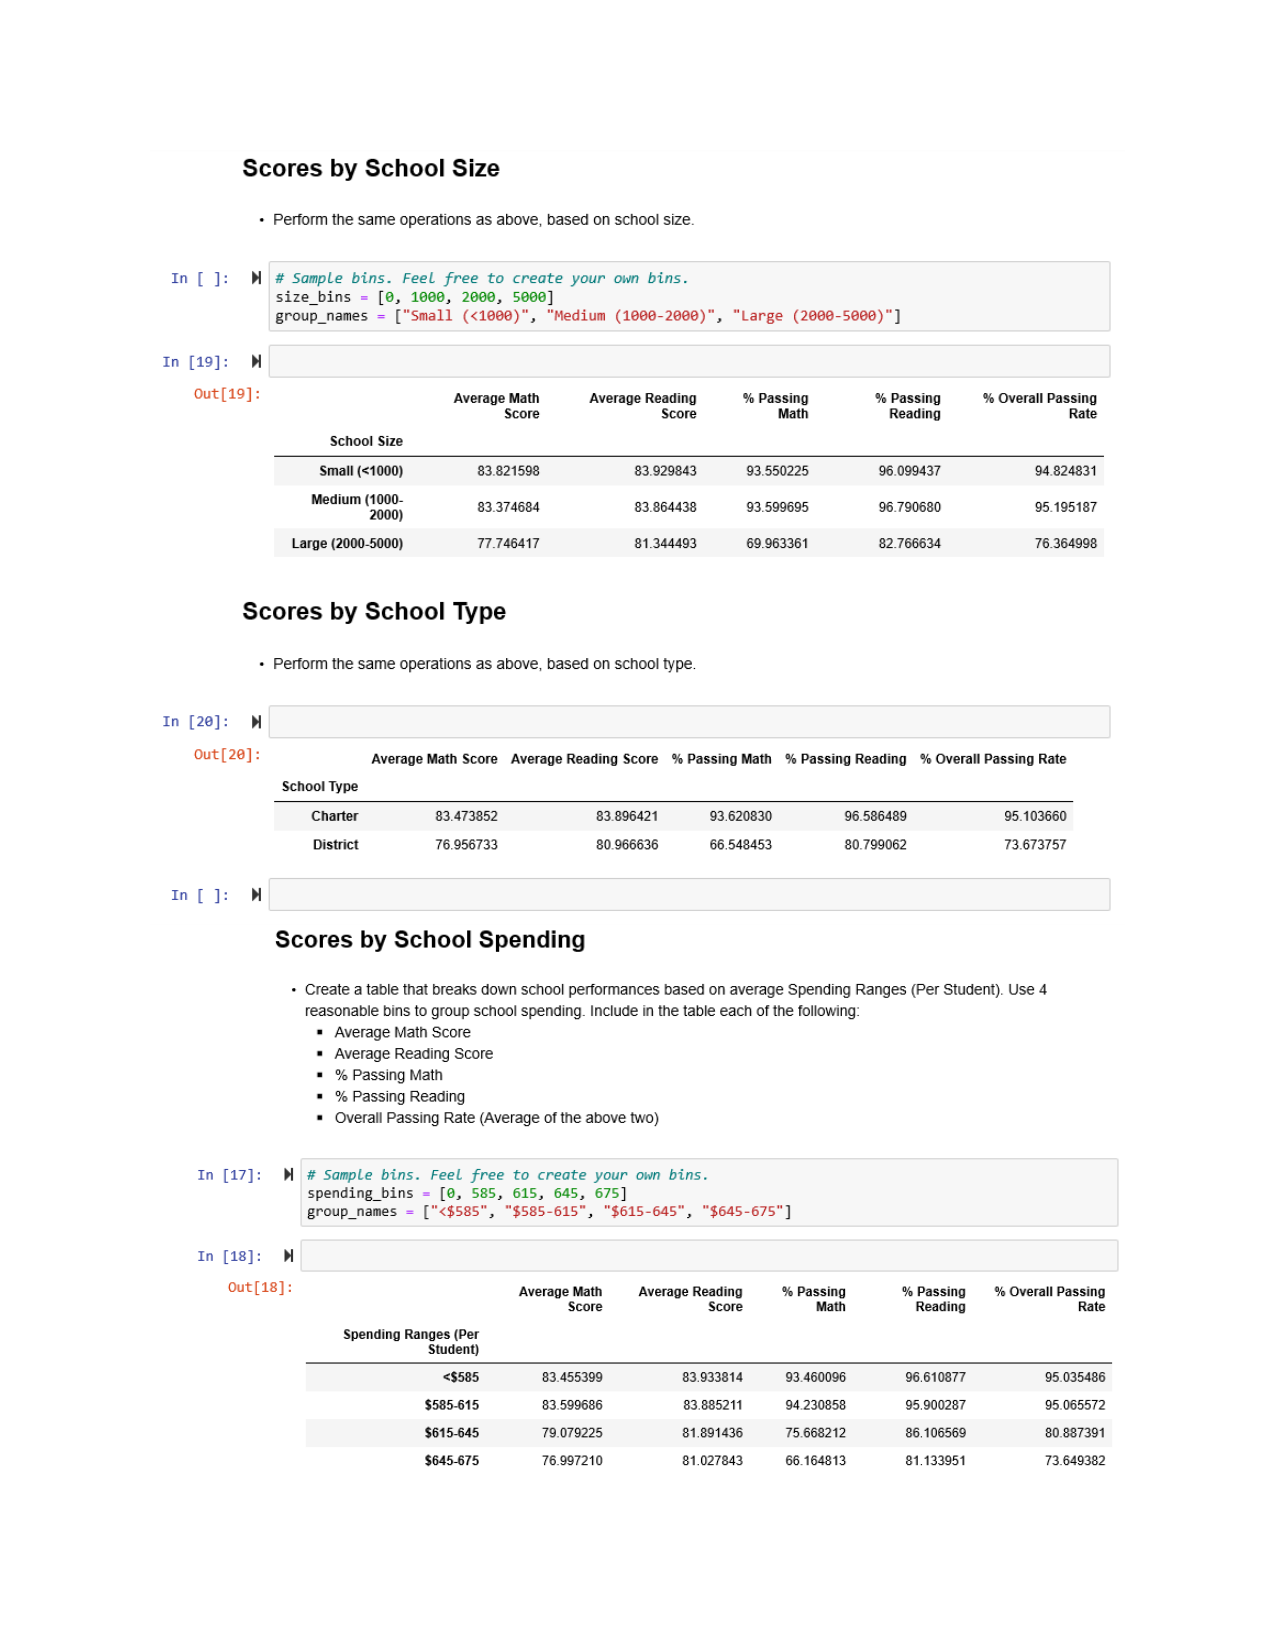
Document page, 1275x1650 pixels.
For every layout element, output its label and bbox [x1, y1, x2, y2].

picture [150, 150, 1125, 922]
picture [150, 924, 1125, 1493]
